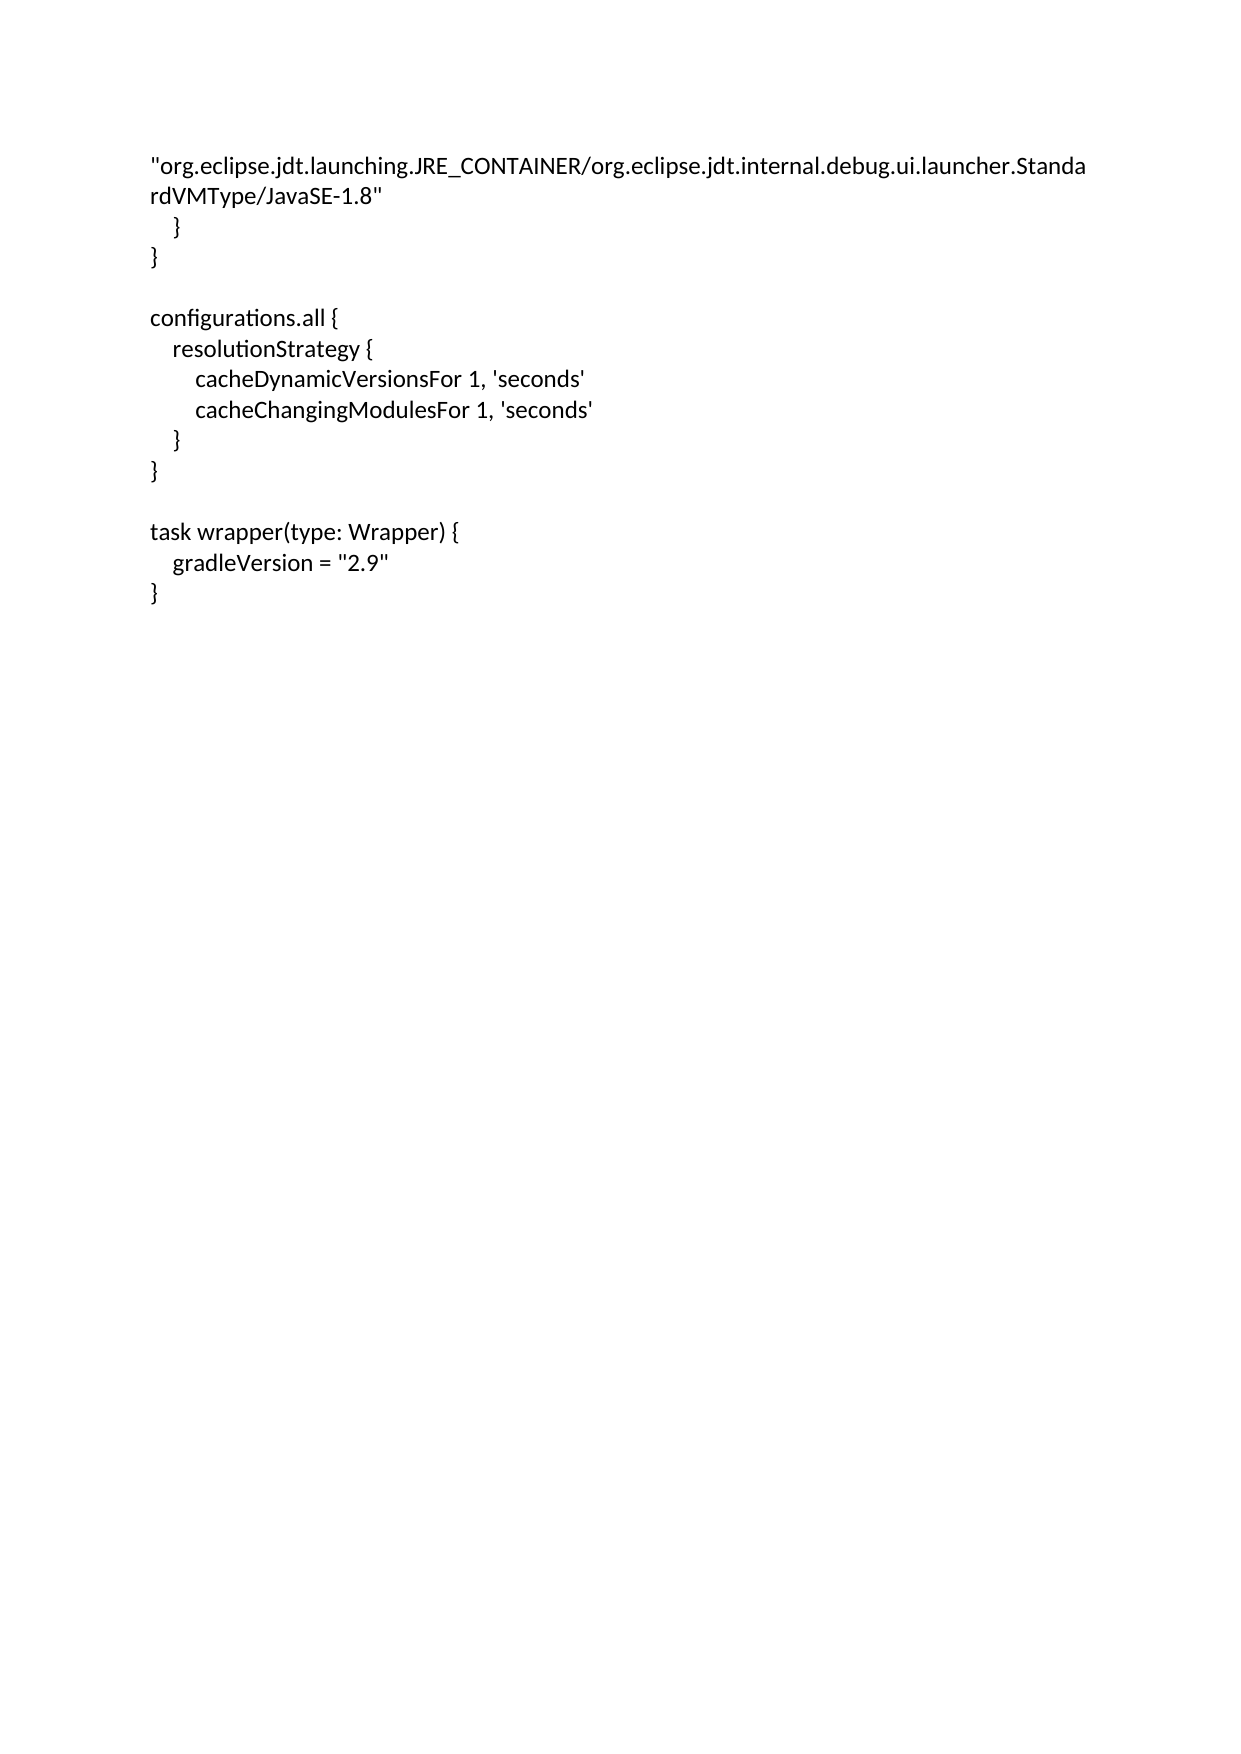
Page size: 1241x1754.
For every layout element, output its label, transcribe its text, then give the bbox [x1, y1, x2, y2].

text } [150, 455, 1090, 486]
text } [150, 425, 1090, 455]
text cacheDynamicVersionsFor 1, 'seconds' [150, 364, 1090, 394]
text gradleVersion = "2.9" [150, 547, 1090, 577]
text task wrapper(type: Wrapper) { [150, 516, 1090, 547]
text } [150, 242, 1090, 272]
text resolutionStrategy { [150, 333, 1090, 364]
text cacheChangingModulesFor 1, 'seconds' [150, 394, 1090, 425]
text } [150, 211, 1090, 242]
text configurations.all { [150, 303, 1090, 333]
text } [150, 577, 1090, 608]
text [150, 150, 1090, 211]
